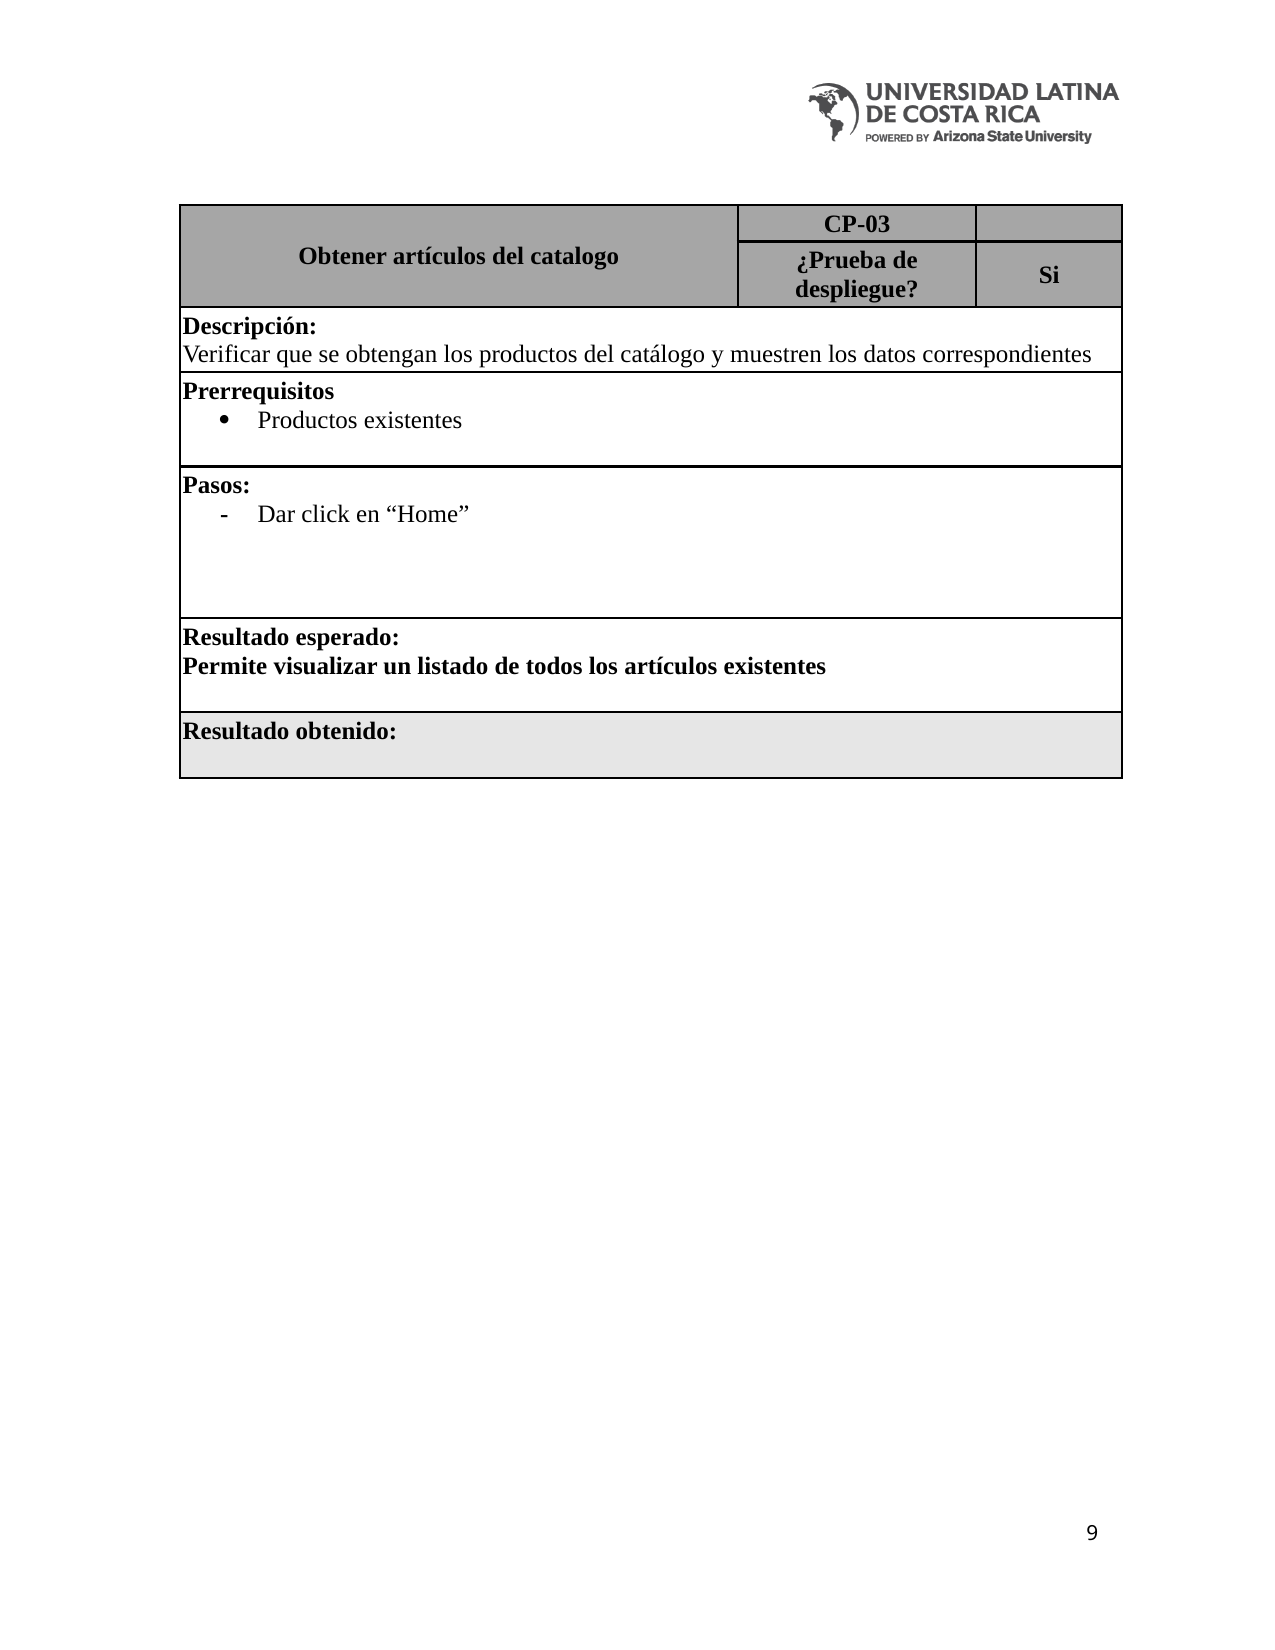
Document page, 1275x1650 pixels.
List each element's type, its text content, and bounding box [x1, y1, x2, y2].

table_header Obtener artículos del catalogo [181, 206, 737, 306]
table_cell Descripción: Verificar que se obtengan los productos del catálogo y muestren los datos correspondientes [181, 308, 1121, 371]
table_header CP-03 [739, 206, 975, 240]
table_cell Resultado esperado: Permite visualizar un listado de todos los artículos existentes [181, 619, 1121, 711]
table_cell Prerrequisitos Productos existentes [181, 373, 1121, 465]
table_header [977, 206, 1121, 240]
table_cell ¿Prueba de despliegue? [739, 243, 975, 306]
table_cell Si [977, 243, 1121, 306]
table_cell Pasos: Dar click en “Home” < [181, 468, 1121, 617]
picture [803, 73, 1123, 146]
table_cell Resultado obtenido: [181, 713, 1121, 777]
